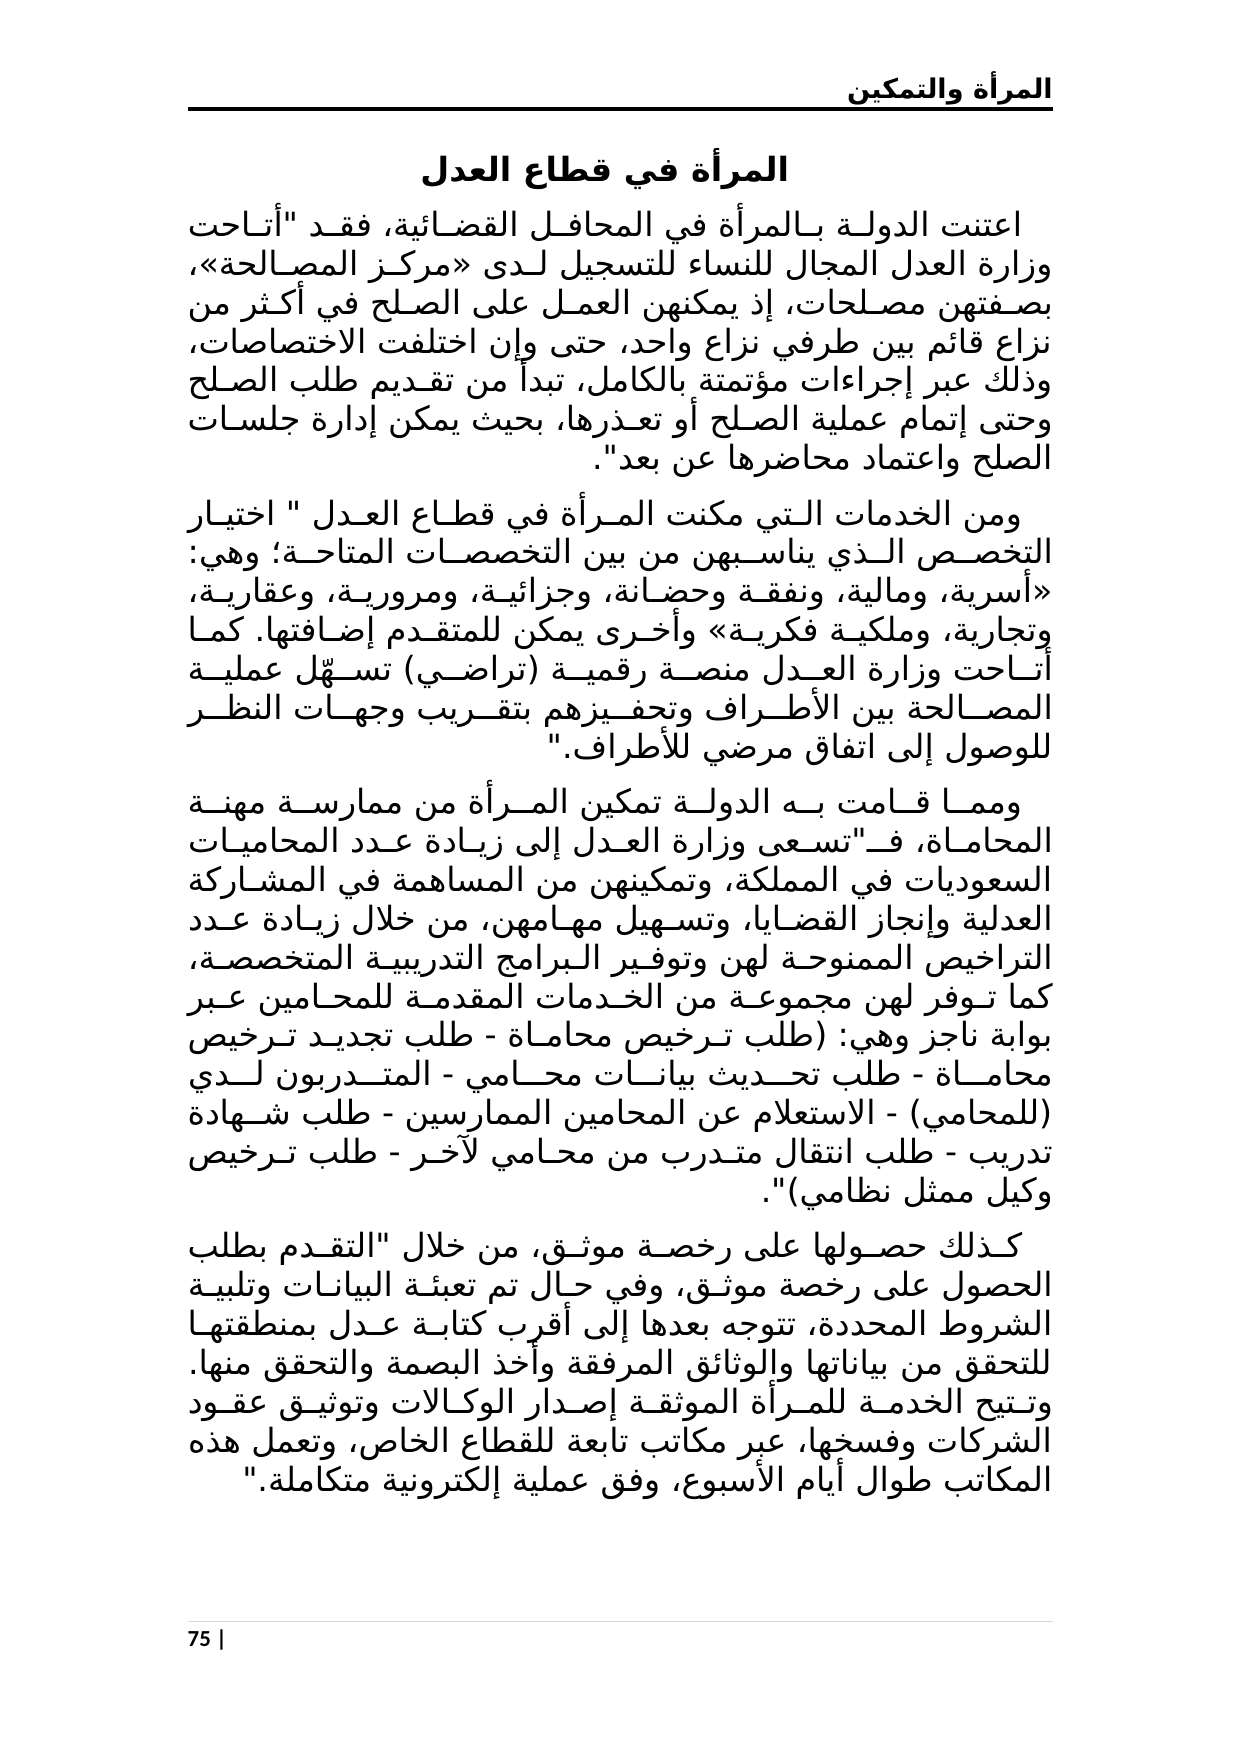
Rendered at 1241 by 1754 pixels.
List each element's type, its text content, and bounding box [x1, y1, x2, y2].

text ومما قامت به الدولة تمكين المرأة من ممارسة مهنة المحاماة، فـ"تسعى وزارة العدل إلى زيادة عدد المحاميات السعوديات في المملكة، وتمكينهن من المساهمة في المشاركة العدلية وإنجاز القضايا، وتسهيل مهامهن، من خلال زيادة عدد التراخيص الممنوحة لهن وتوفير البرامج التدريبية المتخصصة، كما توفر لهن مجموعة من الخدمات المقدمة للمحامين عبر بوابة ناجز وهي: (طلب ترخيص محاماة - طلب تجديد ترخيص محاماة - طلب تحديث بيانات محامي - المتدربون لدي (للمحامي) - الاستعلام عن المحامين الممارسين - طلب شهادة تدريب - طلب انتقال متدرب من محامي لآخر - طلب ترخيص وكيل ممثل نظامي)". [187, 783, 1053, 1210]
text اعتنت الدولة بالمرأة في المحافل القضائية، فقد "أتاحت وزارة العدل المجال للنساء للتسجيل لدى «مركز المصالحة»، بصفتهن مصلحات، إذ يمكنهن العمل على الصلح في أكثر من نزاع قائم بين طرفي نزاع واحد، حتى وإن اختلفت الاختصاصات، وذلك عبر إجراءات مؤتمتة بالكامل، تبدأ من تقديم طلب الصلح وحتى إتمام عملية الصلح أو تعذرها، بحيث يمكن إدارة جلسات الصلح واعتماد محاضرها عن بعد". [187, 206, 1053, 477]
text كذلك حصولها على رخصة موثق، من خلال "التقدم بطلب الحصول على رخصة موثق، وفي حال تم تعبئة البيانات وتلبية الشروط المحددة، تتوجه بعدها إلى أقرب كتابة عدل بمنطقتها للتحقق من بياناتها والوثائق المرفقة وأخذ البصمة والتحقق منها. وتتيح الخدمة للمرأة الموثقة إصدار الوكالات وتوثيق عقود الشركات وفسخها، عبر مكاتب تابعة للقطاع الخاص، وتعمل هذه المكاتب طوال أيام الأسبوع، وفق عملية إلكترونية متكاملة." [187, 1227, 1053, 1499]
text ومن الخدمات التي مكنت المرأة في قطاع العدل " اختيار التخصص الذي يناسبهن من بين التخصصات المتاحة؛ وهي: «أسرية، ومالية، ونفقة وحضانة، وجزائية، ومرورية، وعقارية، وتجارية، وملكية فكرية» وأخرى يمكن للمتقدم إضافتها. كما أتاحت وزارة العدل منصة رقمية (تراضي) تسهّل عملية المصالحة بين الأطراف وتحفيزهم بتقريب وجهات النظر للوصول إلى اتفاق مرضي للأطراف." [187, 494, 1053, 766]
title المرأة في قطاع العدل [187, 150, 1053, 189]
